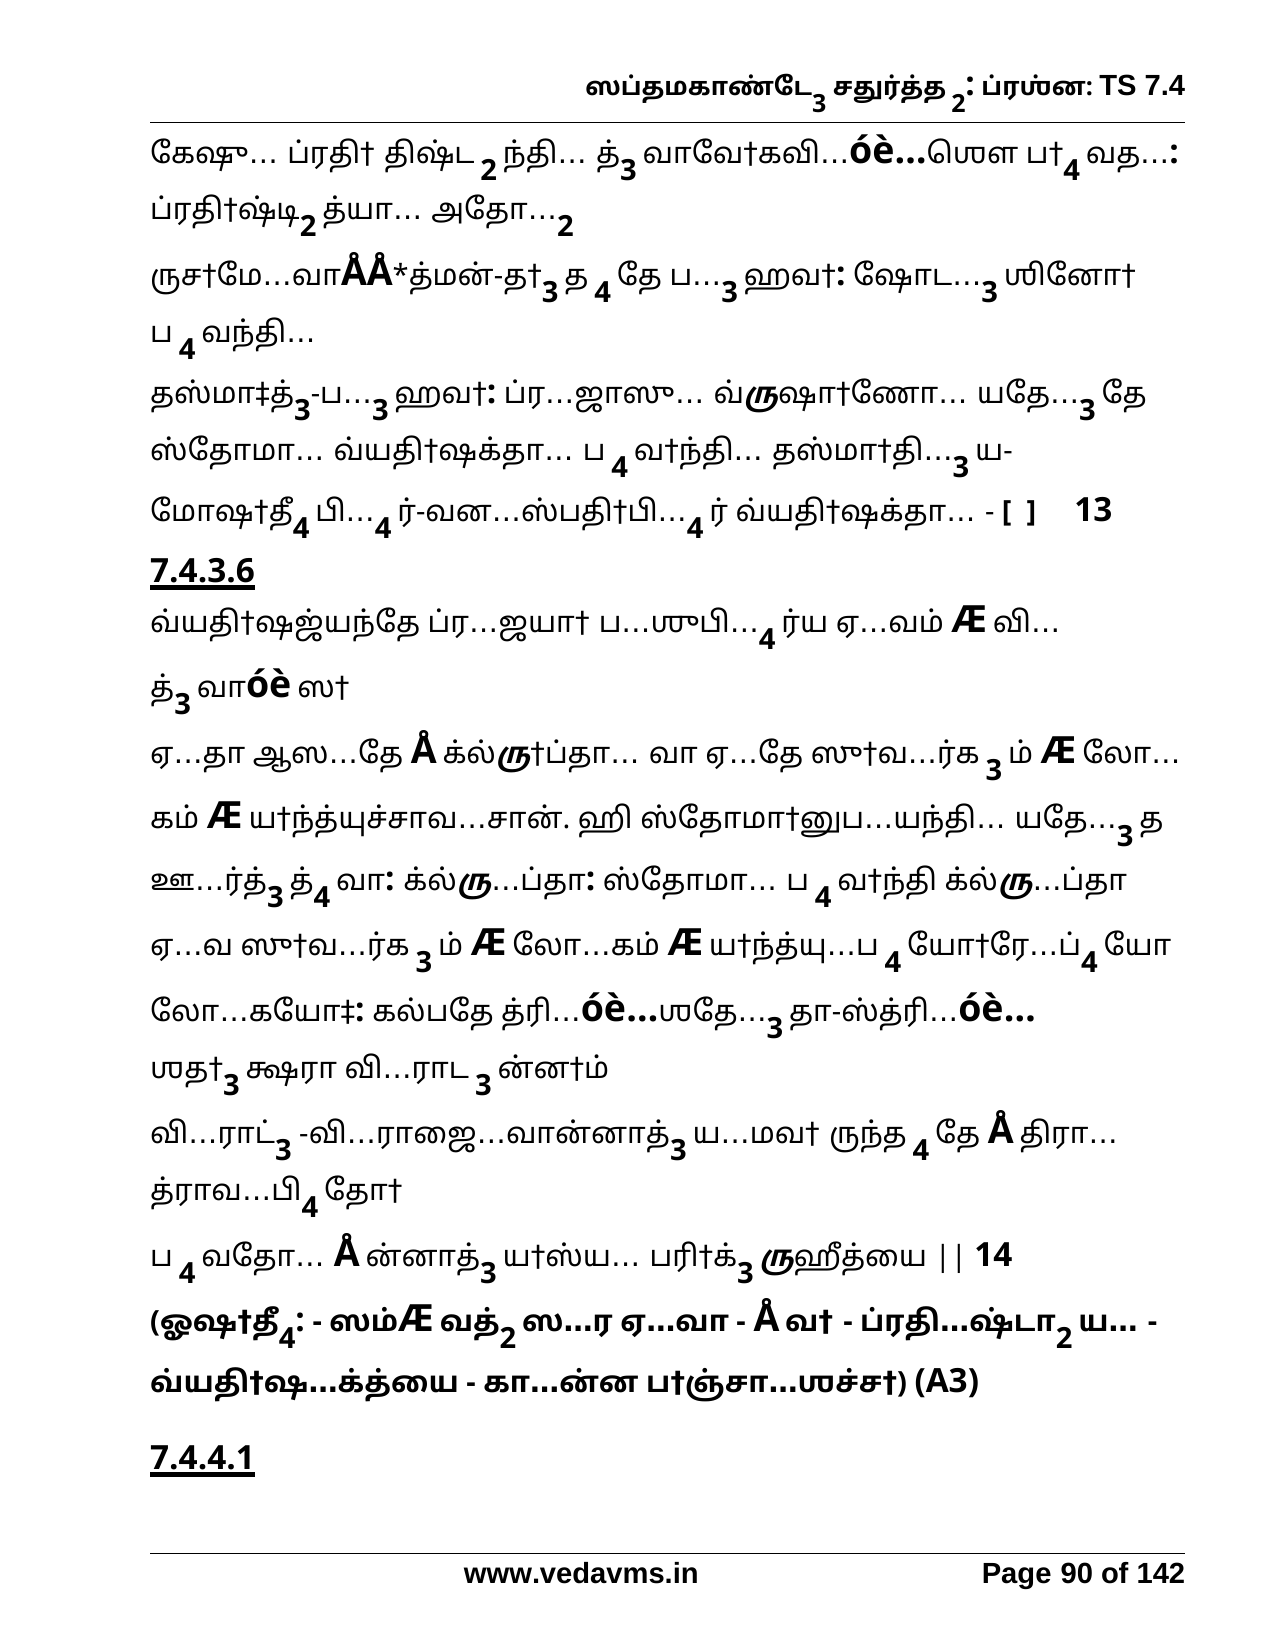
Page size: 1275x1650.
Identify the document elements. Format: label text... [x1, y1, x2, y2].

text 7.4.4.1 [150, 1434, 1185, 1479]
text ருச†மே…வாÅÅ*த்மன்-த†3த4தே ப…3ஹவ†: ஷோட…3ஶினோ† ப4வந்தி… [150, 245, 1185, 368]
text வி…ராட்3 -வி…ராஜை…வான்னாத்3ய…மவ† ருந்த4தே Åதிரா…த்ராவ…பி4தோ† ப4வதோ… Åன்னாத்3ய†ஸ்ய… பரி†க்3ருஹீத்யை || 14 [150, 1103, 1185, 1291]
text 7.4.3.6 [150, 547, 1185, 592]
text வ்யதி†ஷஜ்யந்தே ப்ர…ஜயா† ப…ஶுபி…4ர்ய ஏ…வம் Æவி…த்3வாóèஸ† ஏ…தா ஆஸ…தே Åக்ல்ரு†ப்தா… வா ஏ…தே ஸு†வ…ர்க3ம் Æலோ…கம் Æய†ந்த்யுச்சாவ…சான். ஹி ஸ்தோமா†னுப…யந்தி… யதே…3த ஊ…ர்த்3த்4வா: க்ல்ரு…ப்தா: ஸ்தோமா… ப4வ†ந்தி க்ல்ரு…ப்தா ஏ…வ ஸு†வ…ர்க3ம் Æலோ…கம் Æய†ந்த்யு…ப4யோ†ரே…ப்4யோ லோ…கயோ‡: கல்பதே த்ரி…óè…ஶதே…3தா-ஸ்த்ரி…óè…ஶத†3க்ஷரா வி…ராட3ன்ன†ம் [150, 592, 1185, 1103]
text தஸ்மா‡த்3-ப…3ஹவ†: ப்ர…ஜாஸு… வ்ருஷா†ணோ… யதே…3தே ஸ்தோமா… வ்யதி†ஷக்தா… ப4வ†ந்தி… தஸ்மா†தி…3ய-மோஷ†தீ4பி…4ர்-வன…ஸ்பதி†பி…4ர் வ்யதி†ஷக்தா… - [ ] 13 [150, 368, 1185, 547]
text (ஓஷ†தீ4: - ஸம்Æவத்2ஸ…ர ஏ…வா - Åவ† - ப்ரதி…ஷ்டா2ய… - வ்யதி†ஷ…க்த்யை - கா…ன்ன ப†ஞ்சா…ஶச்ச†) (A3) [150, 1291, 1185, 1403]
